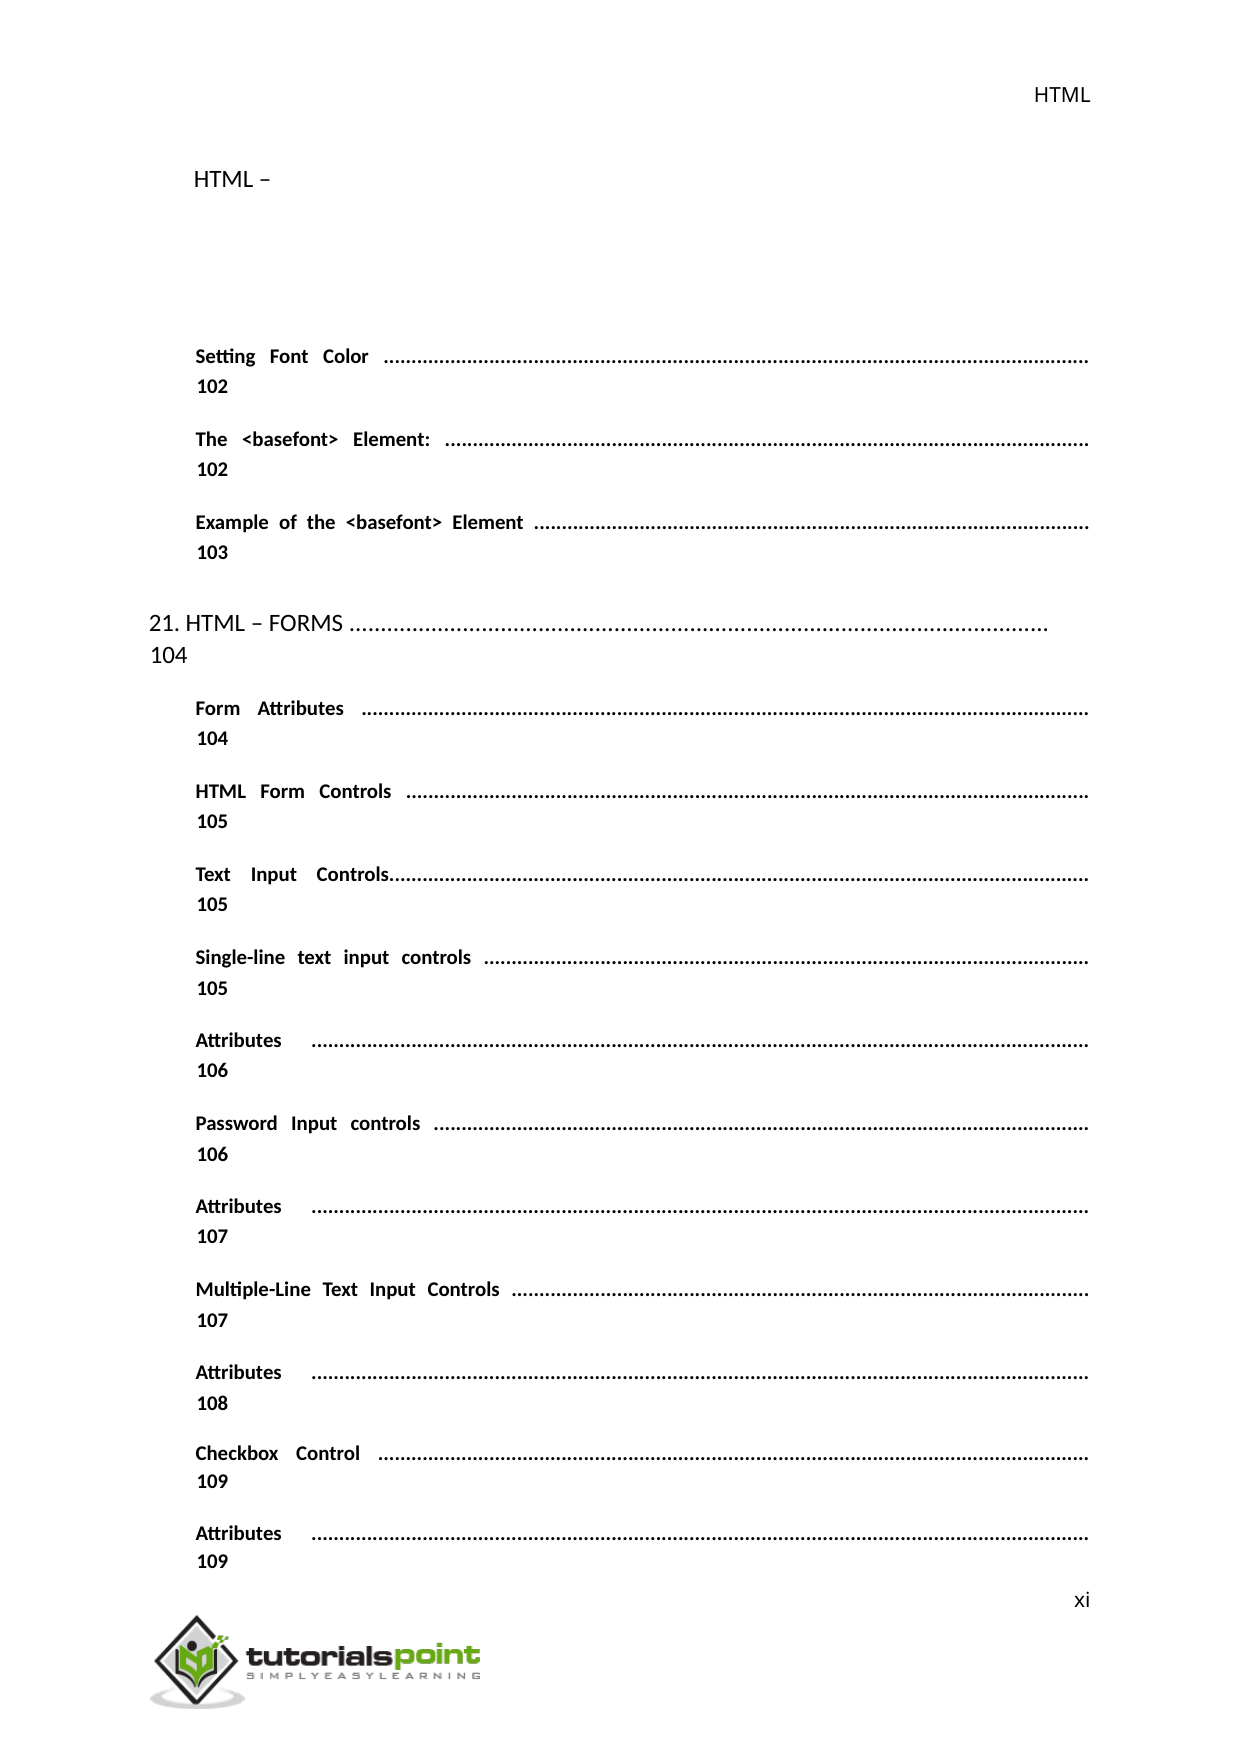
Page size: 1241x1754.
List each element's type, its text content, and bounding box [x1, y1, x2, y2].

text Attributes ............................................................................................................................................ 107 [195, 1193, 1091, 1250]
text HTML Form Controls ........................................................................................................................... 105 [195, 778, 1091, 834]
picture [150, 1615, 481, 1709]
text The <basefont> Element: .................................................................................................................... 102 [195, 426, 1091, 482]
text Attributes ............................................................................................................................................ 106 [195, 1027, 1091, 1084]
text Multiple-Line Text Input Controls ........................................................................................................ 107 [195, 1277, 1091, 1333]
text Text Input Controls.............................................................................................................................. 105 [195, 861, 1091, 918]
text Attributes ............................................................................................................................................ 109 [195, 1520, 1091, 1574]
text Password Input controls ...................................................................................................................... 106 [195, 1111, 1091, 1167]
text Example of the <basefont> Element .................................................................................................... 103 [195, 509, 1091, 565]
text Setting Font Color ............................................................................................................................... 102 [195, 343, 1091, 399]
subtitle 21. HTML – FORMS ............................................................................................................... 104 [148, 607, 1091, 670]
text Attributes ............................................................................................................................................ 108 [195, 1359, 1091, 1416]
text Form Attributes ................................................................................................................................... 104 [195, 695, 1091, 752]
text Single-line text input controls ............................................................................................................. 105 [195, 944, 1091, 1001]
text Checkbox Control ................................................................................................................................ 109 [195, 1440, 1091, 1494]
